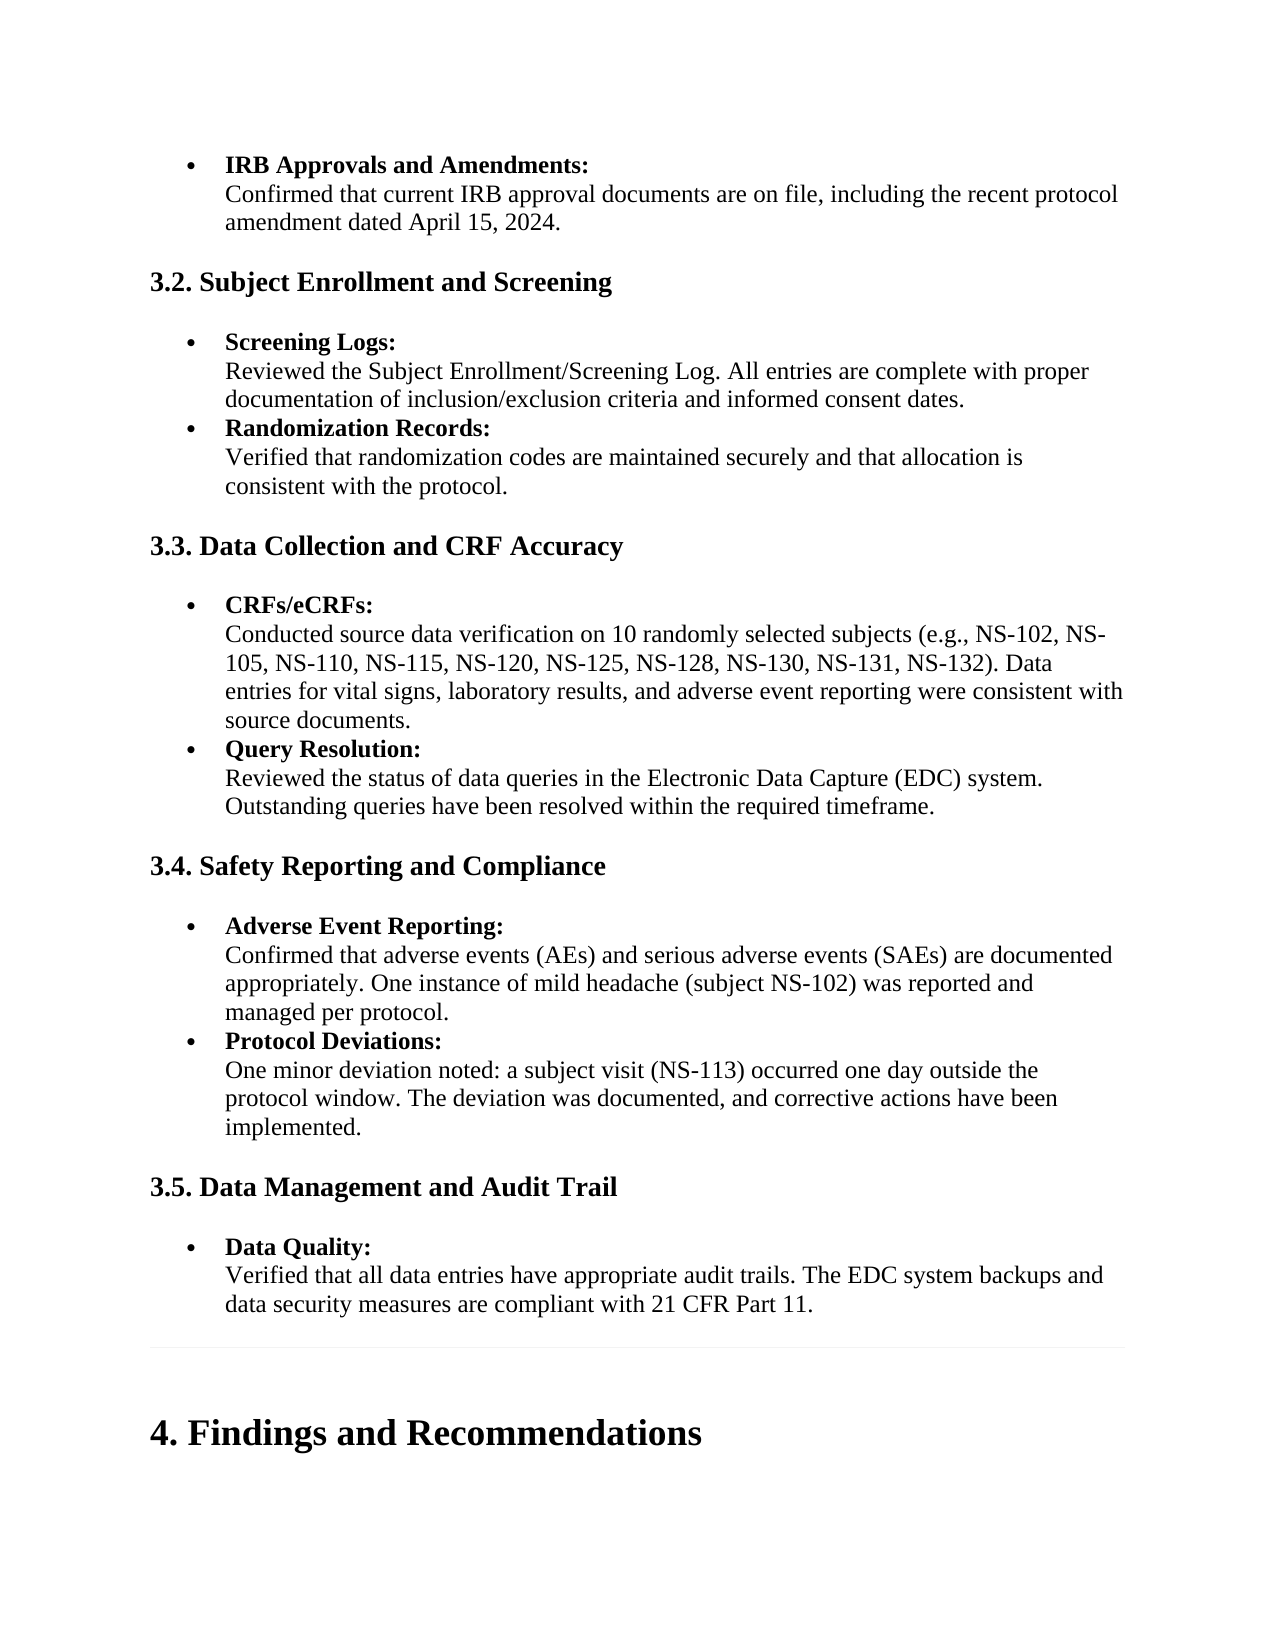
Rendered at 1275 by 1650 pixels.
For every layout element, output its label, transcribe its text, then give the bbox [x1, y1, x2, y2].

text 3.2. Subject Enrollment and Screening [150, 265, 1125, 298]
text 4. Findings and Recommendations [150, 1410, 1125, 1453]
text 3.5. Data Management and Audit Trail [150, 1170, 1125, 1202]
list Adverse Event Reporting: Confirmed that adverse events (AEs) and serious adverse events (SAEs) are documented appropriately. One instance of mild headache (subject NS-102) was reported and managed per protocol. [187, 911, 1125, 1026]
list IRB Approvals and Amendments: Confirmed that current IRB approval documents are on file, including the recent protocol amendment dated April 15, 2024. [187, 150, 1125, 236]
list CRFs/eCRFs: Conducted source data verification on 10 randomly selected subjects (e.g., NS-102, NS-105, NS-110, NS-115, NS-120, NS-125, NS-128, NS-130, NS-131, NS-132). Data entries for vital signs, laboratory results, and adverse event reporting were consistent with source documents. [187, 590, 1125, 734]
list Protocol Deviations: One minor deviation noted: a subject visit (NS-113) occurred one day outside the protocol window. The deviation was documented, and corrective actions have been implemented. [187, 1026, 1125, 1141]
text 3.3. Data Collection and CRF Accuracy [150, 529, 1125, 561]
list Screening Logs: Reviewed the Subject Enrollment/Screening Log. All entries are complete with proper documentation of inclusion/exclusion criteria and informed consent dates. [187, 327, 1125, 413]
list Data Quality: Verified that all data entries have appropriate audit trails. The EDC system backups and data security measures are compliant with 21 CFR Part 11. [187, 1232, 1125, 1318]
list Randomization Records: Verified that randomization codes are maintained securely and that allocation is consistent with the protocol. [187, 413, 1125, 499]
list Query Resolution: Reviewed the status of data queries in the Electronic Data Capture (EDC) system. Outstanding queries have been resolved within the required timeframe. [187, 734, 1125, 820]
text 3.4. Safety Reporting and Compliance [150, 849, 1125, 882]
